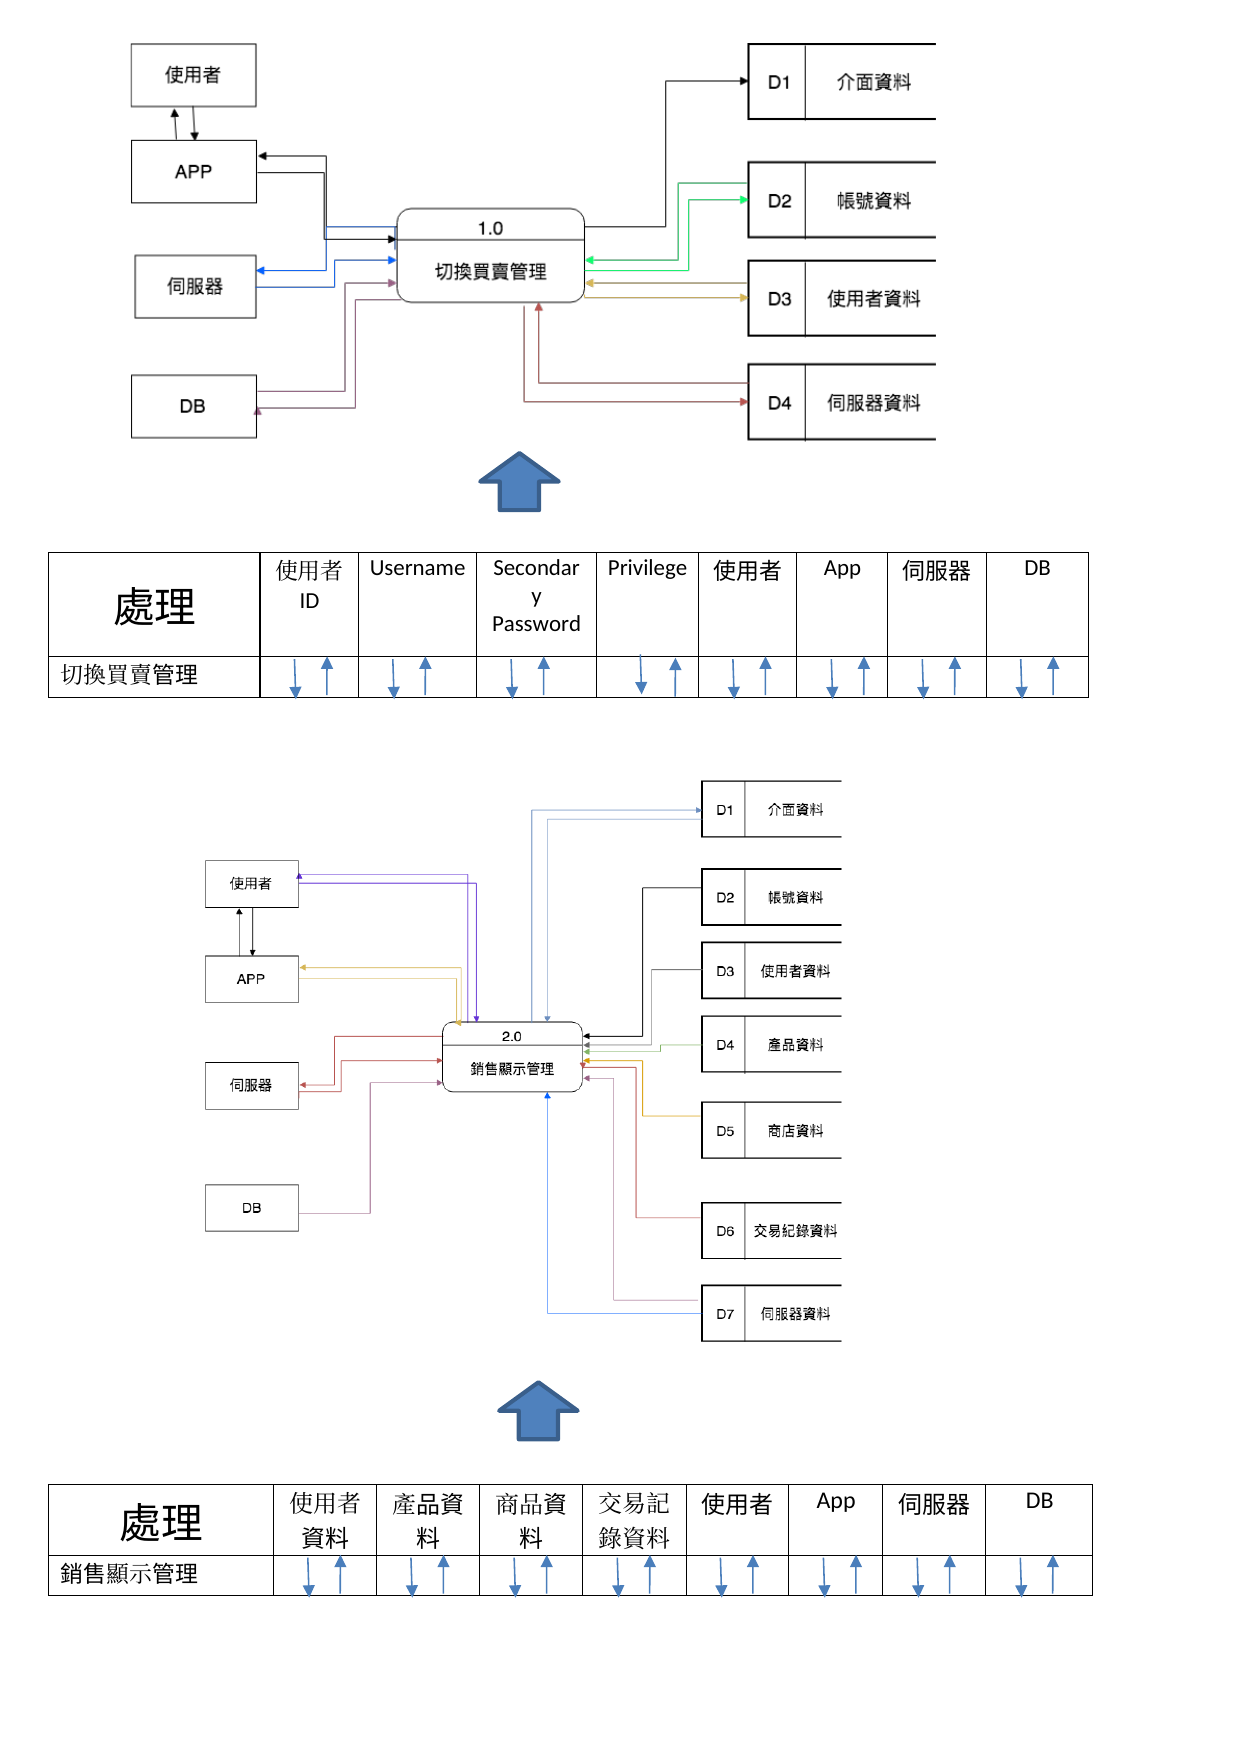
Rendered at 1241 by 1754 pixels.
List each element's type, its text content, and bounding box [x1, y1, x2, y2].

table_header 商品資料 [480, 1485, 582, 1554]
table_cell 切換買賣管理 [49, 657, 259, 697]
table_header 伺服器 [888, 553, 986, 656]
table_cell [888, 657, 986, 697]
table_cell [883, 1556, 985, 1595]
table_header Username [359, 553, 476, 656]
table_cell [987, 657, 1088, 697]
table_cell [676, 657, 698, 697]
table_cell [274, 1556, 376, 1595]
picture [130, 43, 937, 444]
table_cell [359, 657, 476, 697]
table_header Privilege [597, 553, 698, 656]
table_cell [377, 1556, 479, 1595]
table_cell [583, 1556, 686, 1595]
table_cell [789, 1556, 882, 1595]
table_header 處理 [49, 1485, 273, 1554]
table_header 使用者 ID [261, 553, 358, 656]
table_header Secondary Password [477, 553, 596, 656]
picture [188, 733, 842, 1345]
table_cell [986, 1556, 1092, 1595]
table_cell [477, 657, 596, 697]
table_header DB [987, 553, 1088, 656]
table_cell [687, 1556, 788, 1595]
table_header App [797, 553, 887, 656]
table_cell [480, 1556, 582, 1595]
table_header DB [986, 1485, 1092, 1554]
table_header 伺服器 [883, 1485, 985, 1554]
table_cell [261, 657, 358, 697]
table_header 使用者資料 [274, 1485, 376, 1554]
table_header 處理 [49, 553, 259, 656]
table_header 產品資料 [377, 1485, 479, 1554]
table_header 使用者 [699, 553, 796, 656]
table_header 交易記錄資料 [583, 1485, 686, 1554]
table_cell [699, 657, 796, 697]
table_header 使用者 [687, 1485, 788, 1554]
table_cell [797, 657, 887, 697]
table_header App [789, 1485, 882, 1554]
table_cell 銷售顯示管理 [49, 1556, 273, 1595]
table_cell [597, 657, 675, 697]
